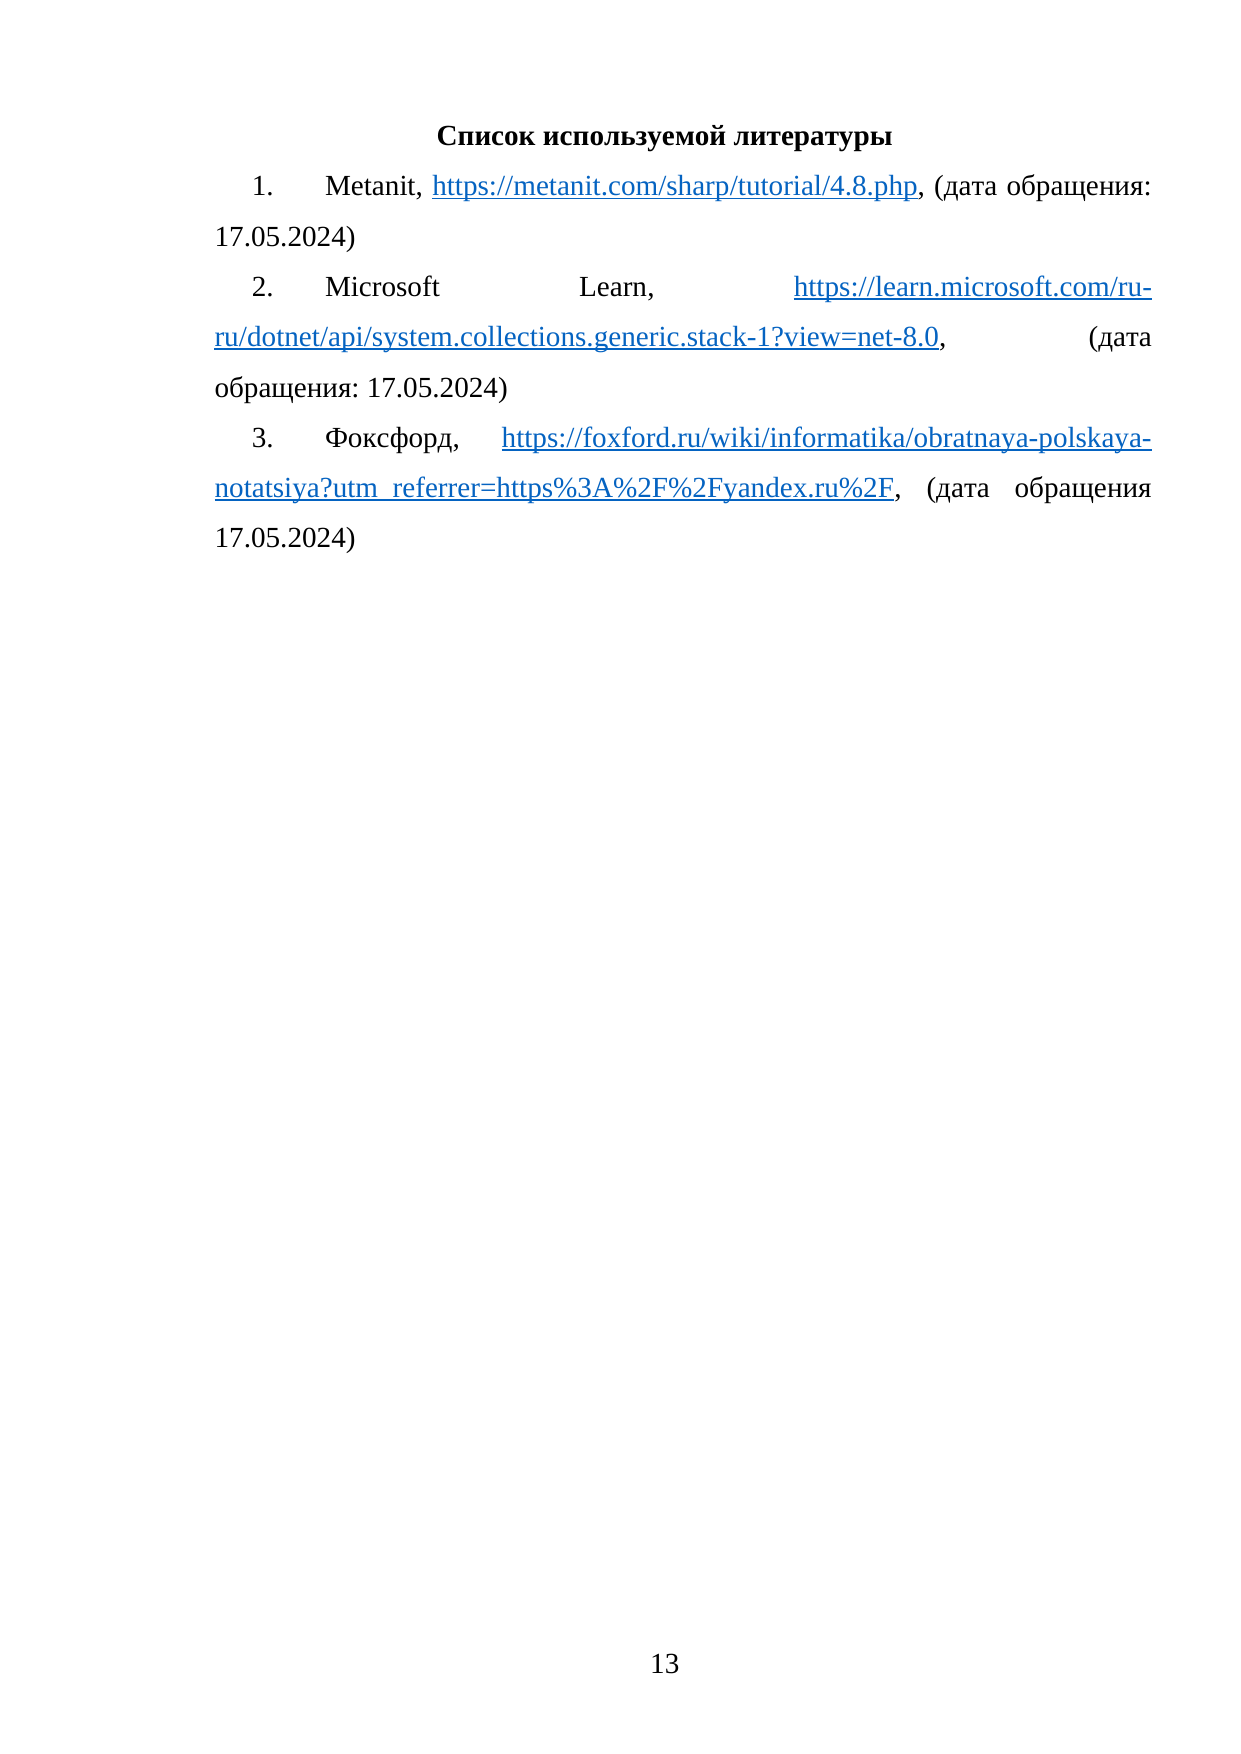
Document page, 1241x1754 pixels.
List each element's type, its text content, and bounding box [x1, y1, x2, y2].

subtitle Список используемой литературы [177, 118, 1152, 152]
list Фоксфорд, https://foxford.ru/wiki/informatika/obratnaya-polskaya-notatsiya?utm_referrer=https%3A%2F%2Fyandex.ru%2F, (дата обращения 17.05.2024) [214, 420, 1152, 554]
list Metanit, https://metanit.com/sharp/tutorial/4.8.php, (дата обращения: 17.05.2024) [214, 168, 1152, 252]
list Microsoft Learn, https://learn.microsoft.com/ru-ru/dotnet/api/system.collections.generic.stack-1?view=net-8.0, (дата обращения: 17.05.2024) [214, 269, 1152, 403]
